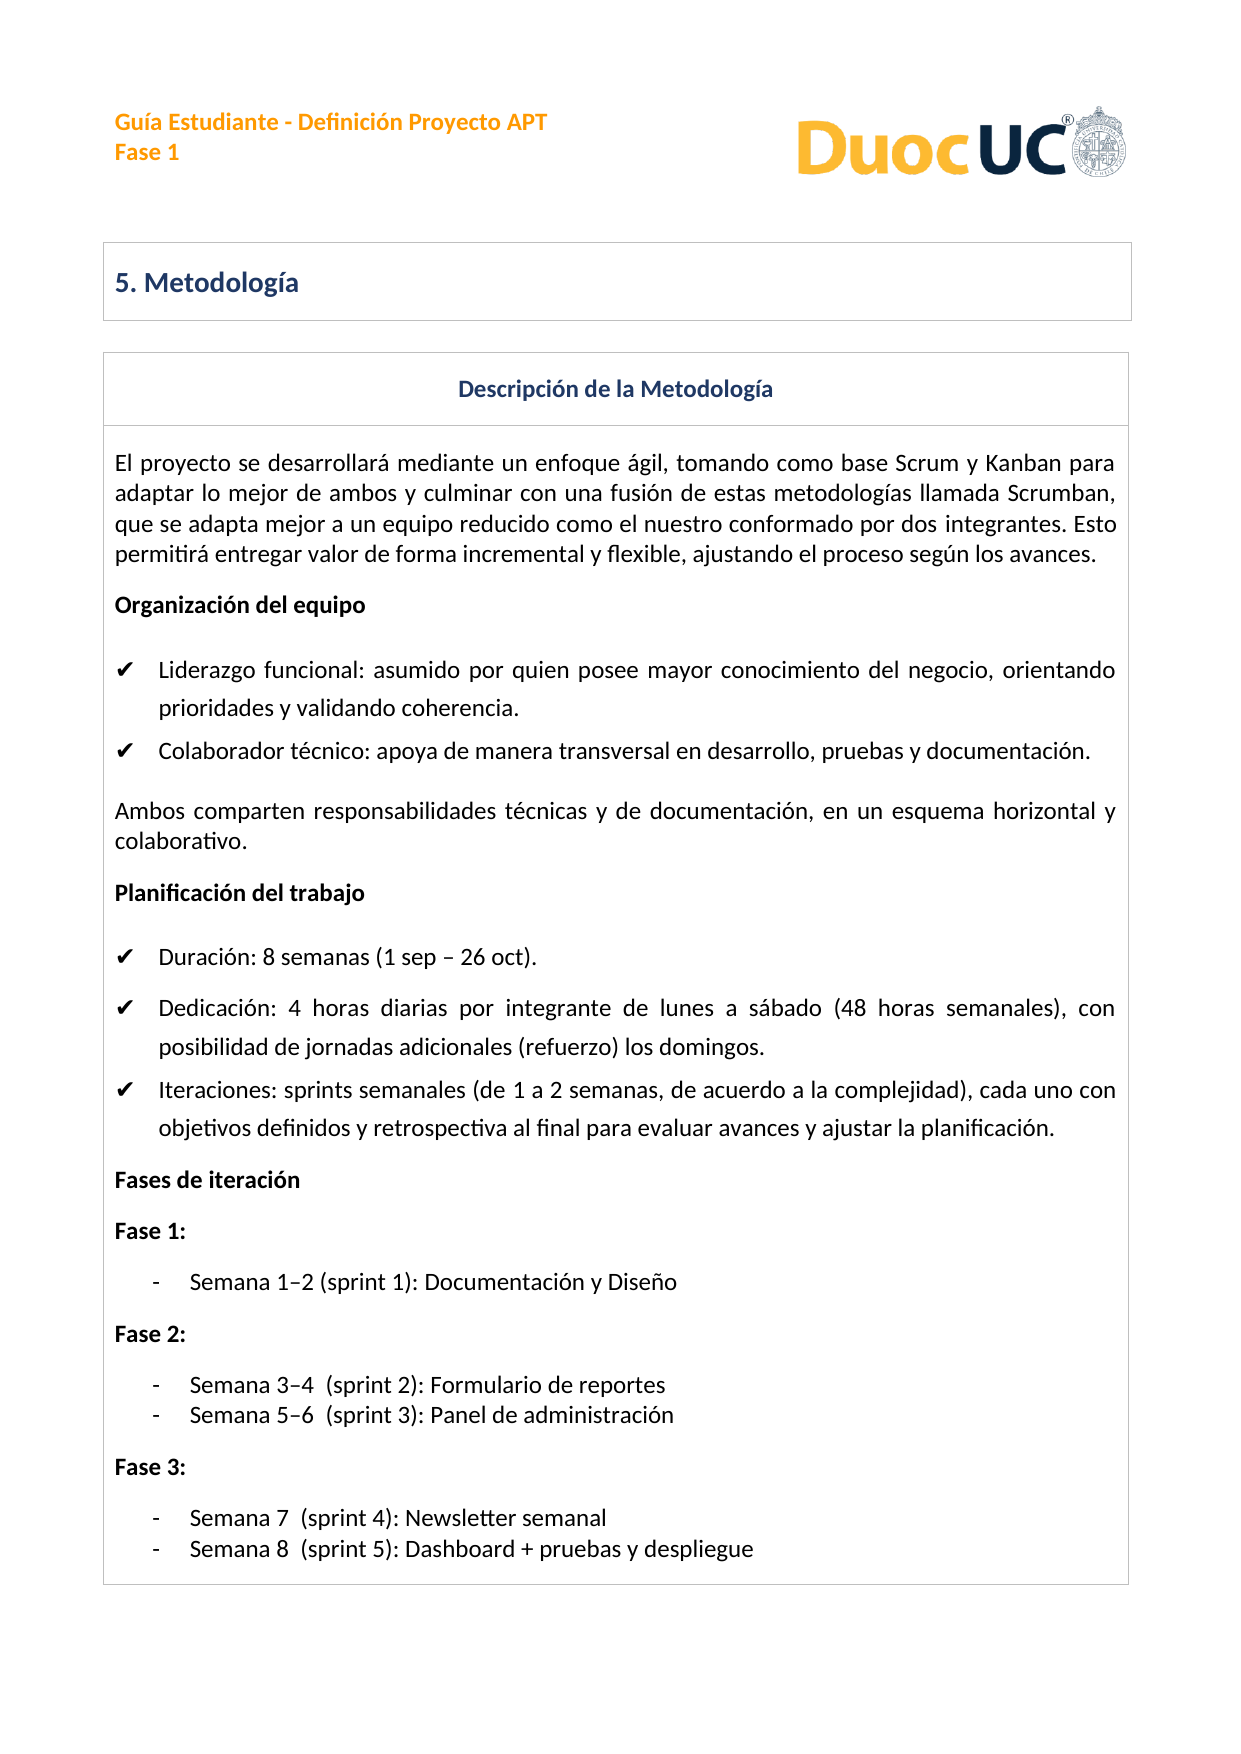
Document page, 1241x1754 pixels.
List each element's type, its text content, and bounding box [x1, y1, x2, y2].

table_header 5. Metodología [104, 243, 1131, 320]
table_header Descripción de la Metodología [104, 353, 1128, 425]
picture [798, 106, 1126, 177]
